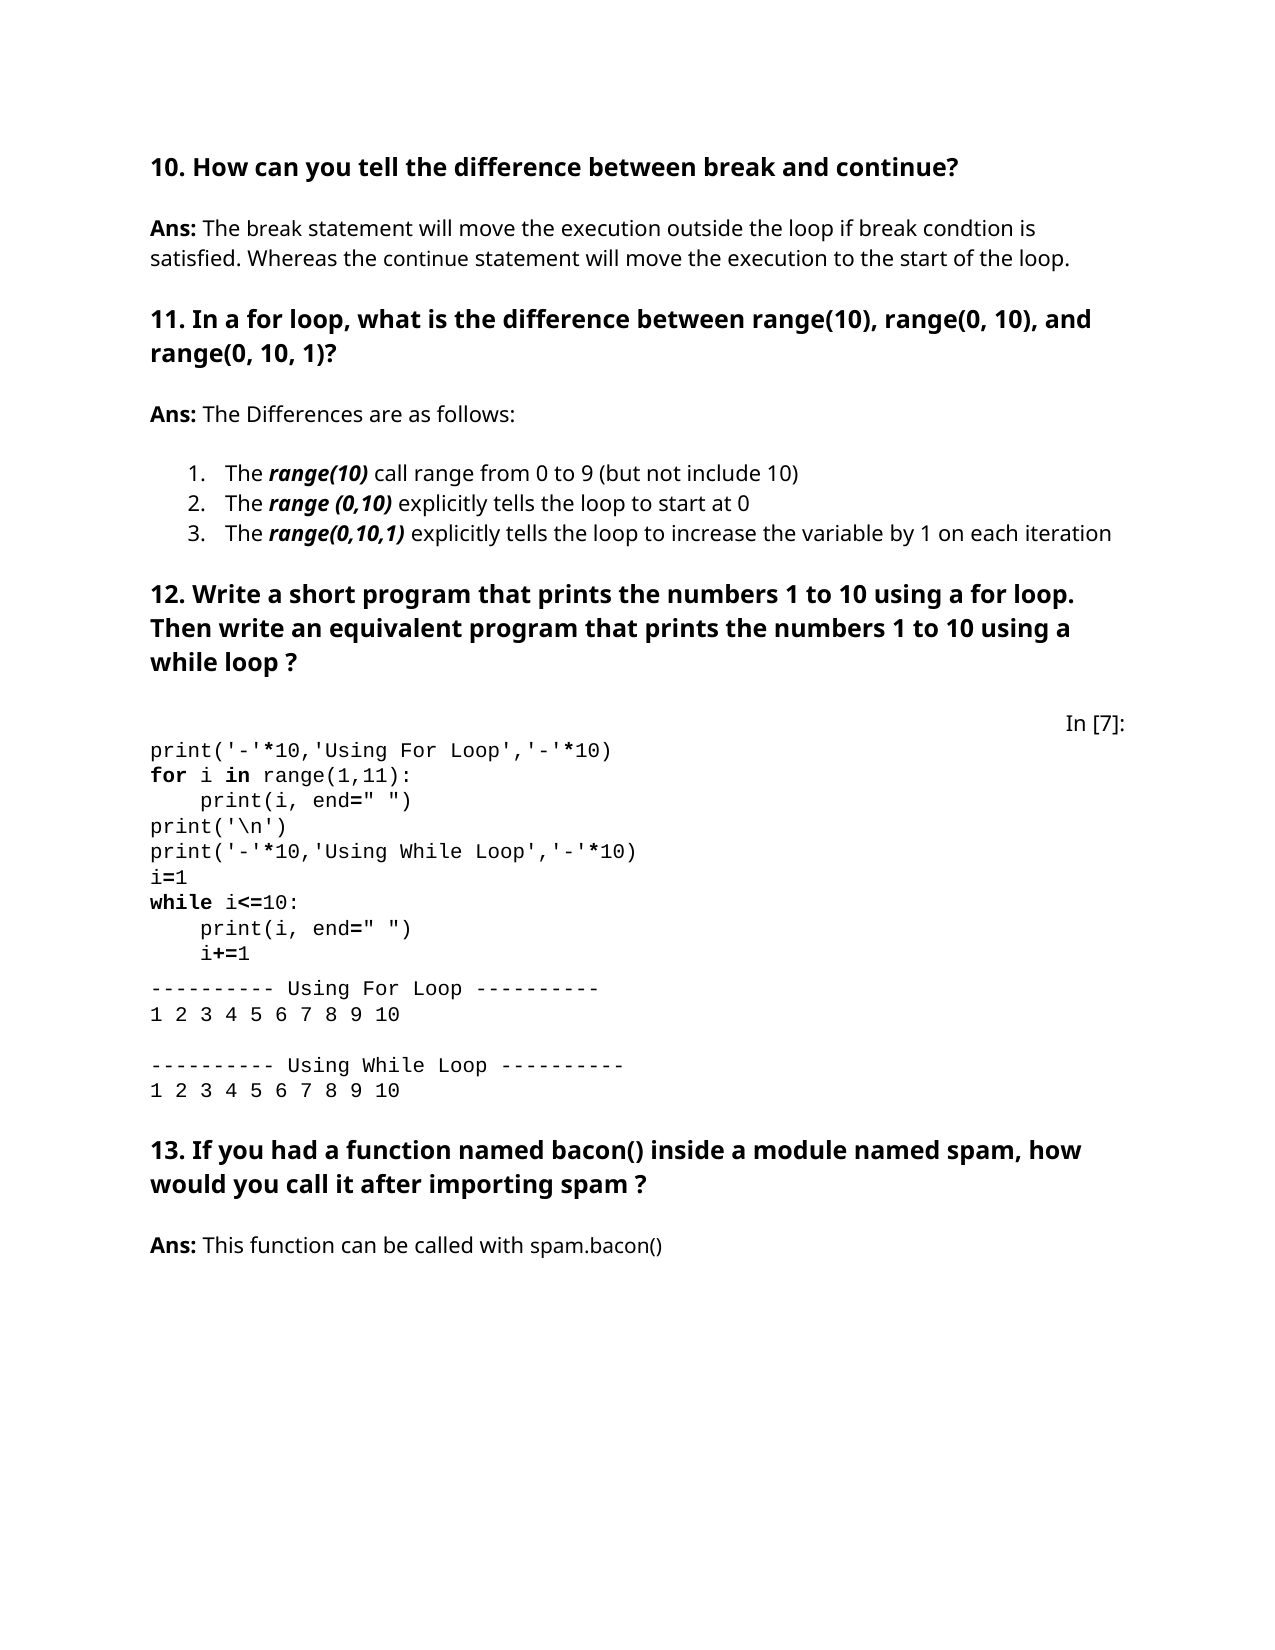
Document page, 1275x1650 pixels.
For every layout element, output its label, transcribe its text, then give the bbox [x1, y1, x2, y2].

text 12. Write a short program that prints the numbers 1 to 10 using a for loop. Then write an equivalent program that prints the numbers 1 to 10 using a while loop ? [150, 577, 1125, 679]
text 1 2 3 4 5 6 7 8 9 10 [150, 1002, 1125, 1027]
list The range(10) call range from 0 to 9 (but not include 10) [187, 458, 1125, 488]
list The range(0,10,1) explicitly tells the loop to increase the variable by 1 on each iteration [187, 518, 1125, 548]
text print('\n') [150, 814, 1125, 839]
text Ans: The Differences are as follows: [150, 399, 1125, 429]
text print(i, end=" ") [150, 916, 1125, 941]
text Ans: This function can be called with spam.bacon() [150, 1230, 1125, 1260]
text while i<=10: [150, 890, 1125, 916]
text Ans: The break statement will move the execution outside the loop if break condtion is satisfied. Whereas the continue statement will move the execution to the start of the loop. [150, 213, 1125, 273]
text print(i, end=" ") [150, 789, 1125, 814]
text ---------- Using For Loop ---------- [150, 977, 1125, 1002]
text i=1 [150, 865, 1125, 890]
text 1 2 3 4 5 6 7 8 9 10 [150, 1078, 1125, 1104]
text i+=1 [150, 941, 1125, 967]
text ---------- Using While Loop ---------- [150, 1053, 1125, 1078]
list The range (0,10) explicitly tells the loop to start at 0 [187, 488, 1125, 518]
text 11. In a for loop, what is the difference between range(10), range(0, 10), and range(0, 10, 1)? [150, 302, 1125, 370]
text In [7]: [150, 708, 1125, 738]
text 10. How can you tell the difference between break and continue? [150, 150, 1125, 184]
text 13. If you had a function named bacon() inside a module named spam, how would you call it after importing spam ? [150, 1133, 1125, 1201]
text print('-'*10,'Using While Loop','-'*10) [150, 839, 1125, 865]
text print('-'*10,'Using For Loop','-'*10) [150, 738, 1125, 763]
text for i in range(1,11): [150, 763, 1125, 789]
